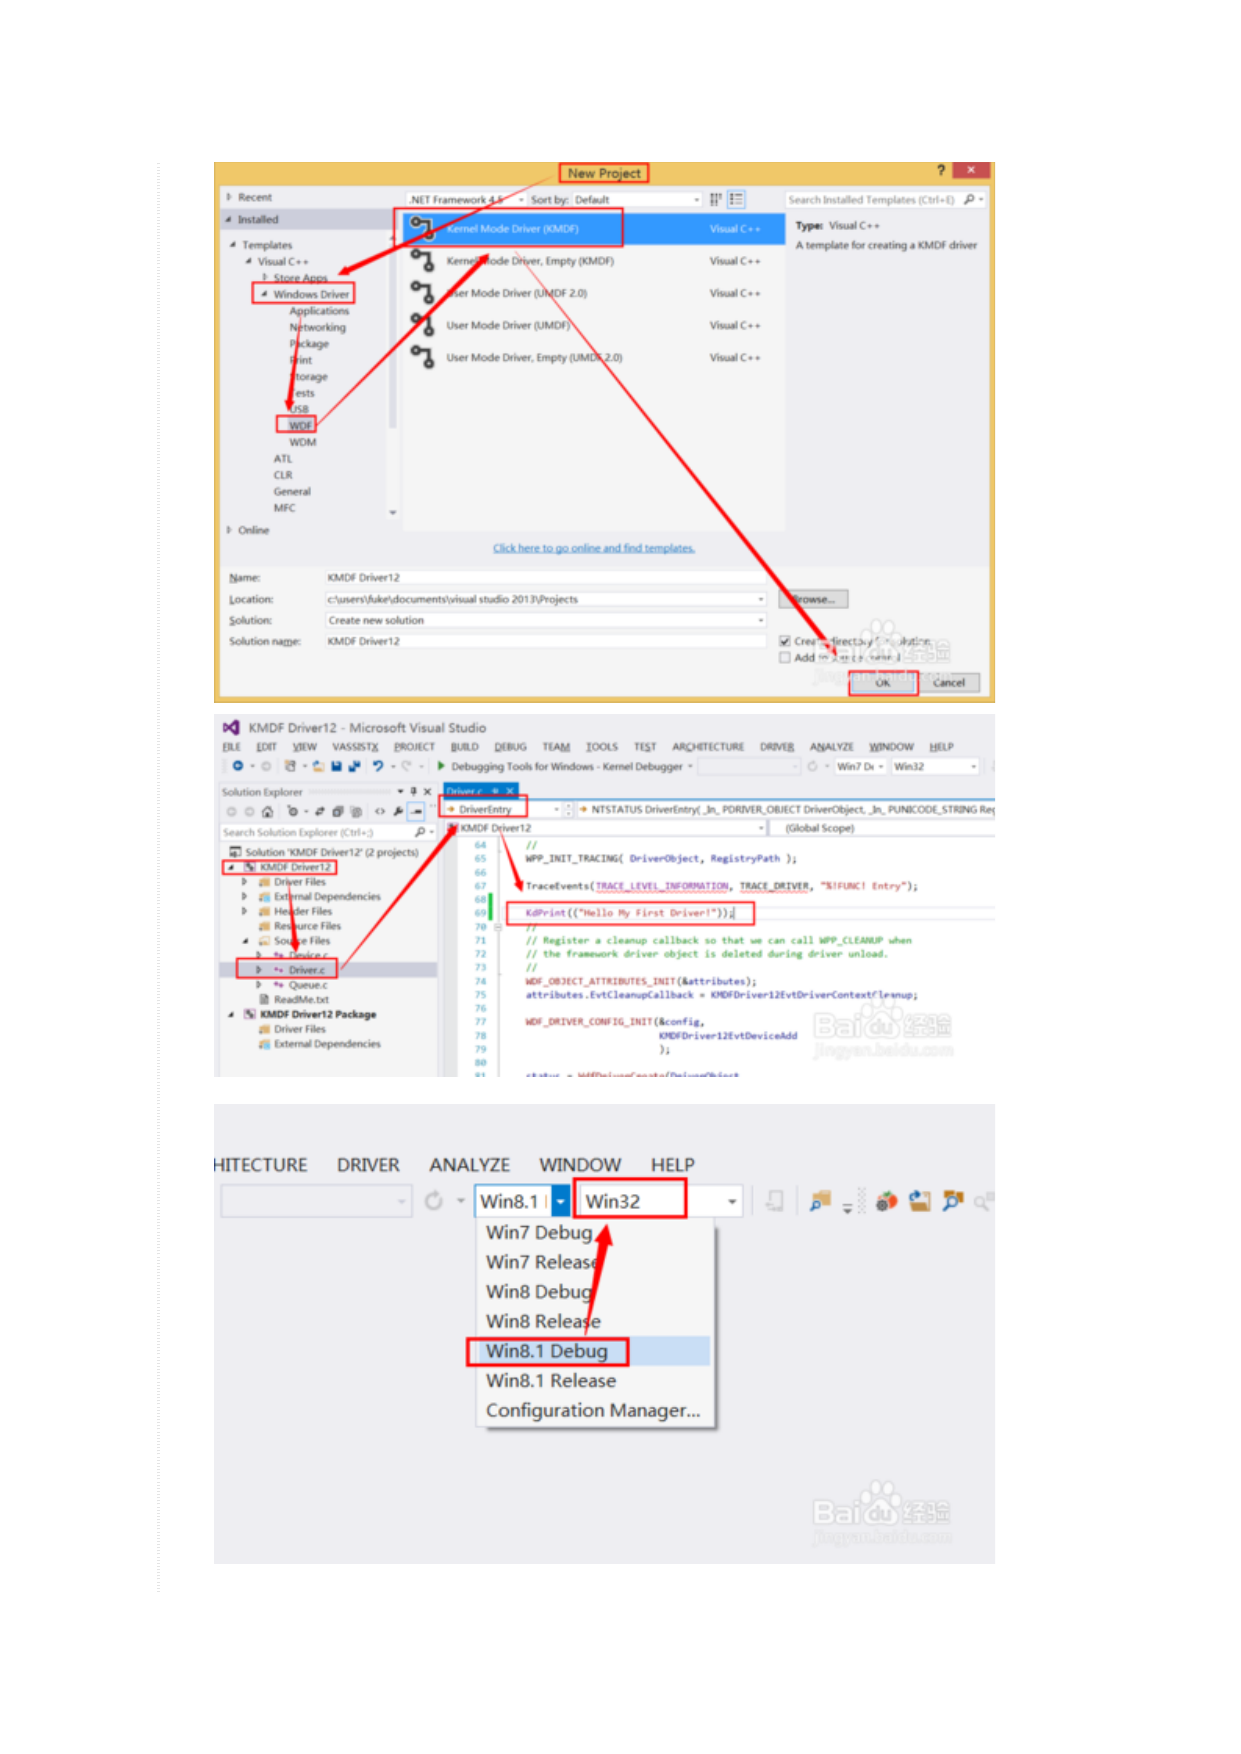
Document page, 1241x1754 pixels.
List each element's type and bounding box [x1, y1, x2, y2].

picture [214, 162, 996, 703]
picture [214, 714, 996, 1077]
picture [214, 1104, 996, 1564]
